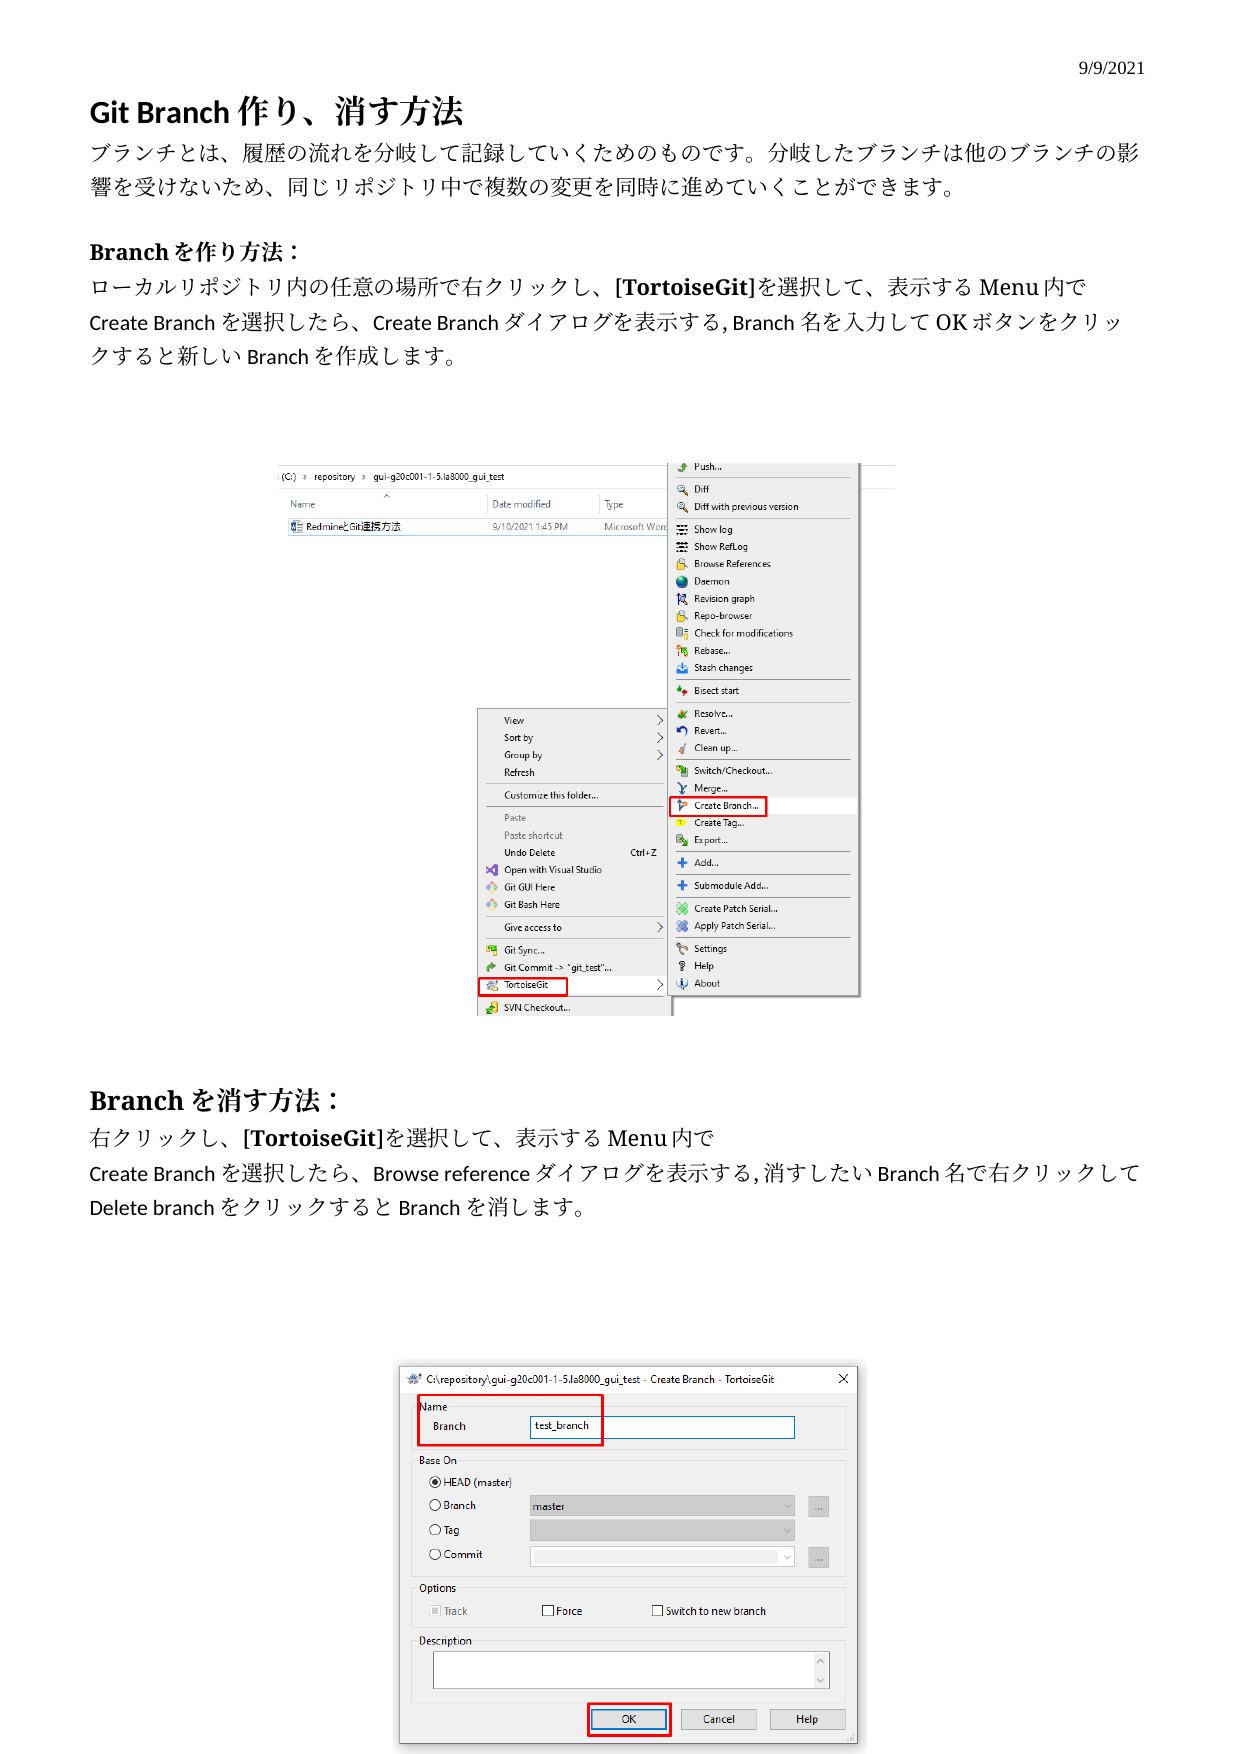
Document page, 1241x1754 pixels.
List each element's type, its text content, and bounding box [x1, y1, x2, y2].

text Branchを作り方法： [89, 235, 1146, 266]
text Create Branchを選択したら、Create Branchダイアログを表示する, Branch 名を入力してOKボタンをクリックすると新しいBranchを作成します。 [89, 305, 1146, 371]
text ローカルリポジトリ内の任意の場所で右クリックし、[TortoiseGit]を選択して、表示するMenu内で [89, 270, 1146, 301]
picture [392, 1359, 868, 1754]
text ブランチとは、履歴の流れを分岐して記録していくためのものです。分岐したブランチは他のブランチの影響を受けないため、同じリポジトリ中で複数の変更を同時に進めていくことができます。 [89, 136, 1146, 202]
subtitle Git Branch 作り、消す方法 [89, 86, 1146, 132]
subtitle Branchを消す方法： [89, 1080, 1146, 1118]
text 右クリックし、[TortoiseGit]を選択して、表示するMenu内で [89, 1121, 1146, 1153]
picture [278, 463, 895, 1016]
text Create Branchを選択したら、Browse referenceダイアログを表示する, 消すしたいBranch名で右クリックしてDelete branchをクリックするとBranchを消します。 [89, 1156, 1146, 1222]
